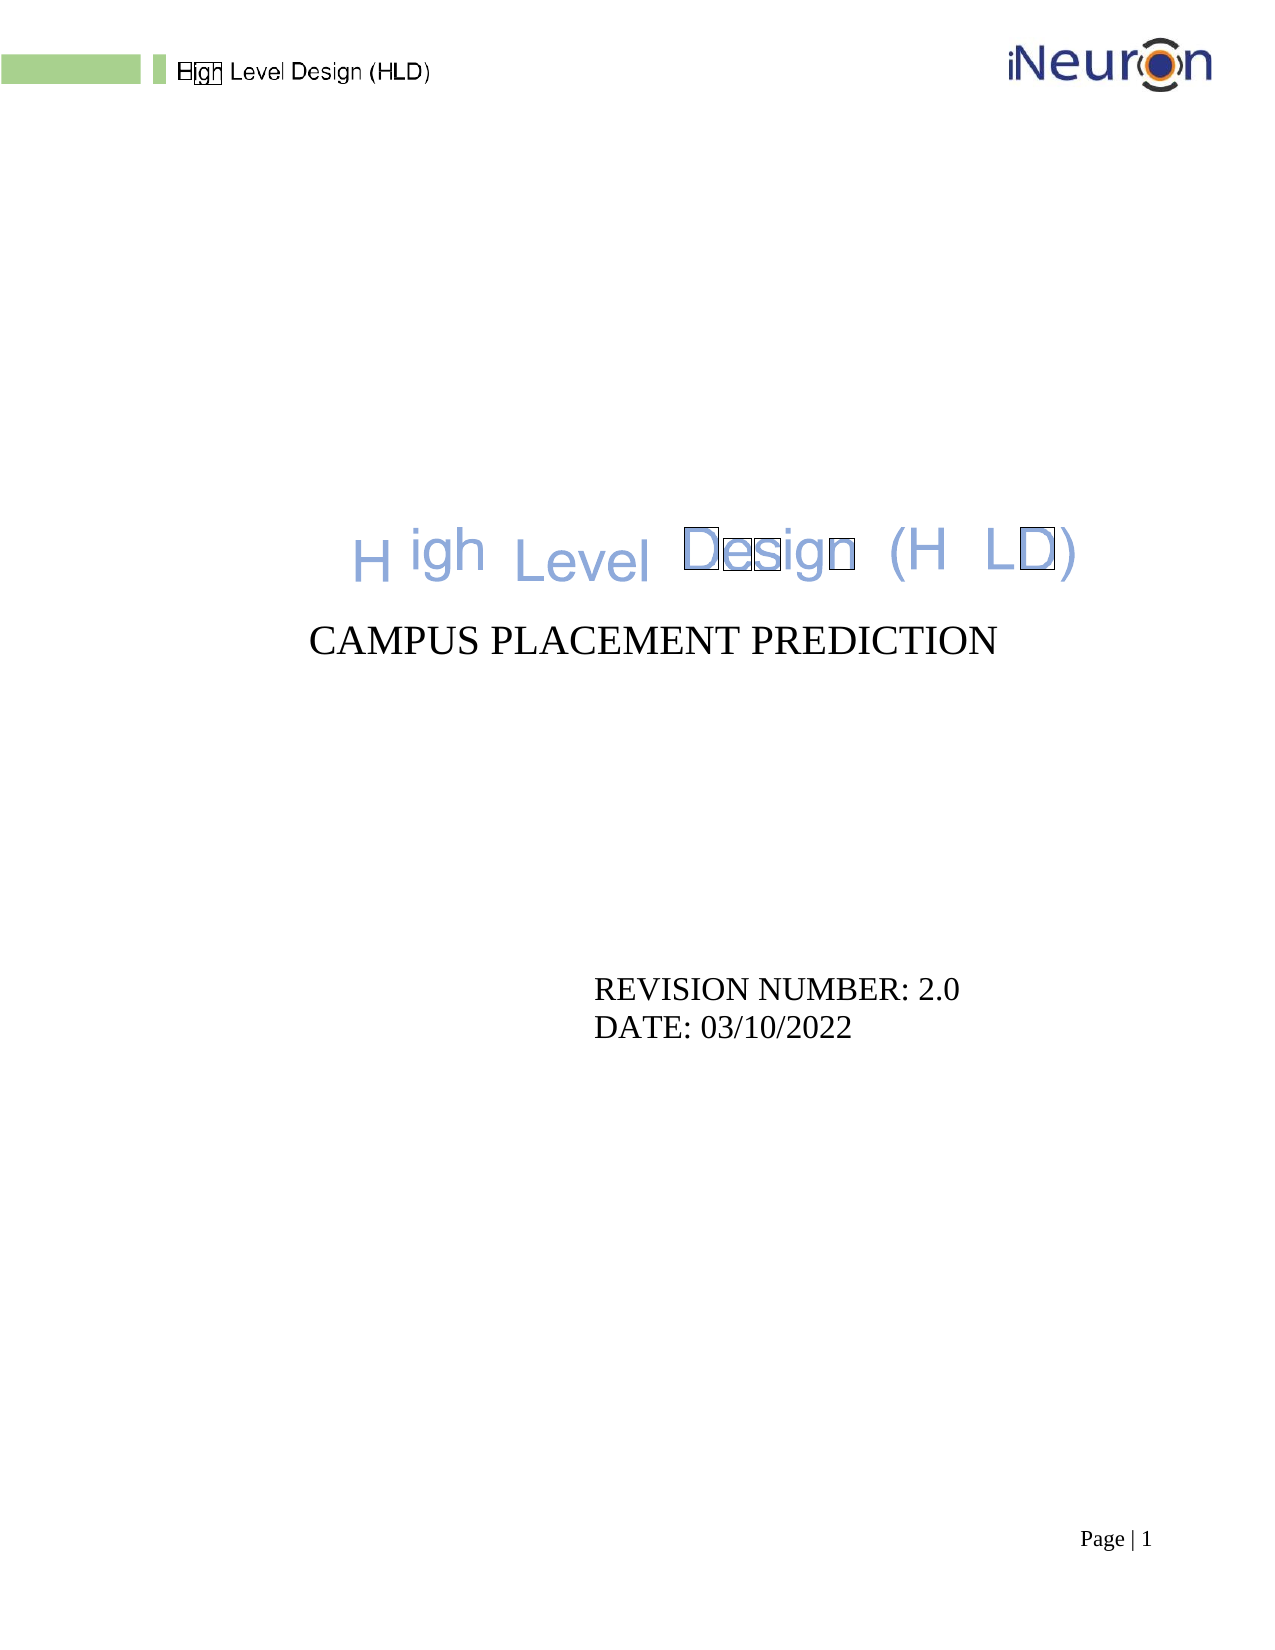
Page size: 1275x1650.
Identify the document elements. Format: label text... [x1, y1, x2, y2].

picture [755, 539, 780, 570]
picture [195, 63, 221, 84]
picture [394, 62, 429, 84]
picture [830, 539, 854, 569]
picture [179, 63, 191, 79]
picture [292, 62, 361, 84]
picture [1021, 528, 1054, 569]
picture [370, 62, 392, 84]
text REVISION NUMBER: 2.0 DATE: 03/10/2022 [594, 969, 960, 1046]
picture [1008, 37, 1212, 92]
title CAMPUS PLACEMENT PREDICTION [181, 616, 1125, 663]
picture [724, 539, 751, 570]
picture [231, 62, 284, 80]
picture [685, 528, 718, 569]
picture [457, 527, 483, 570]
